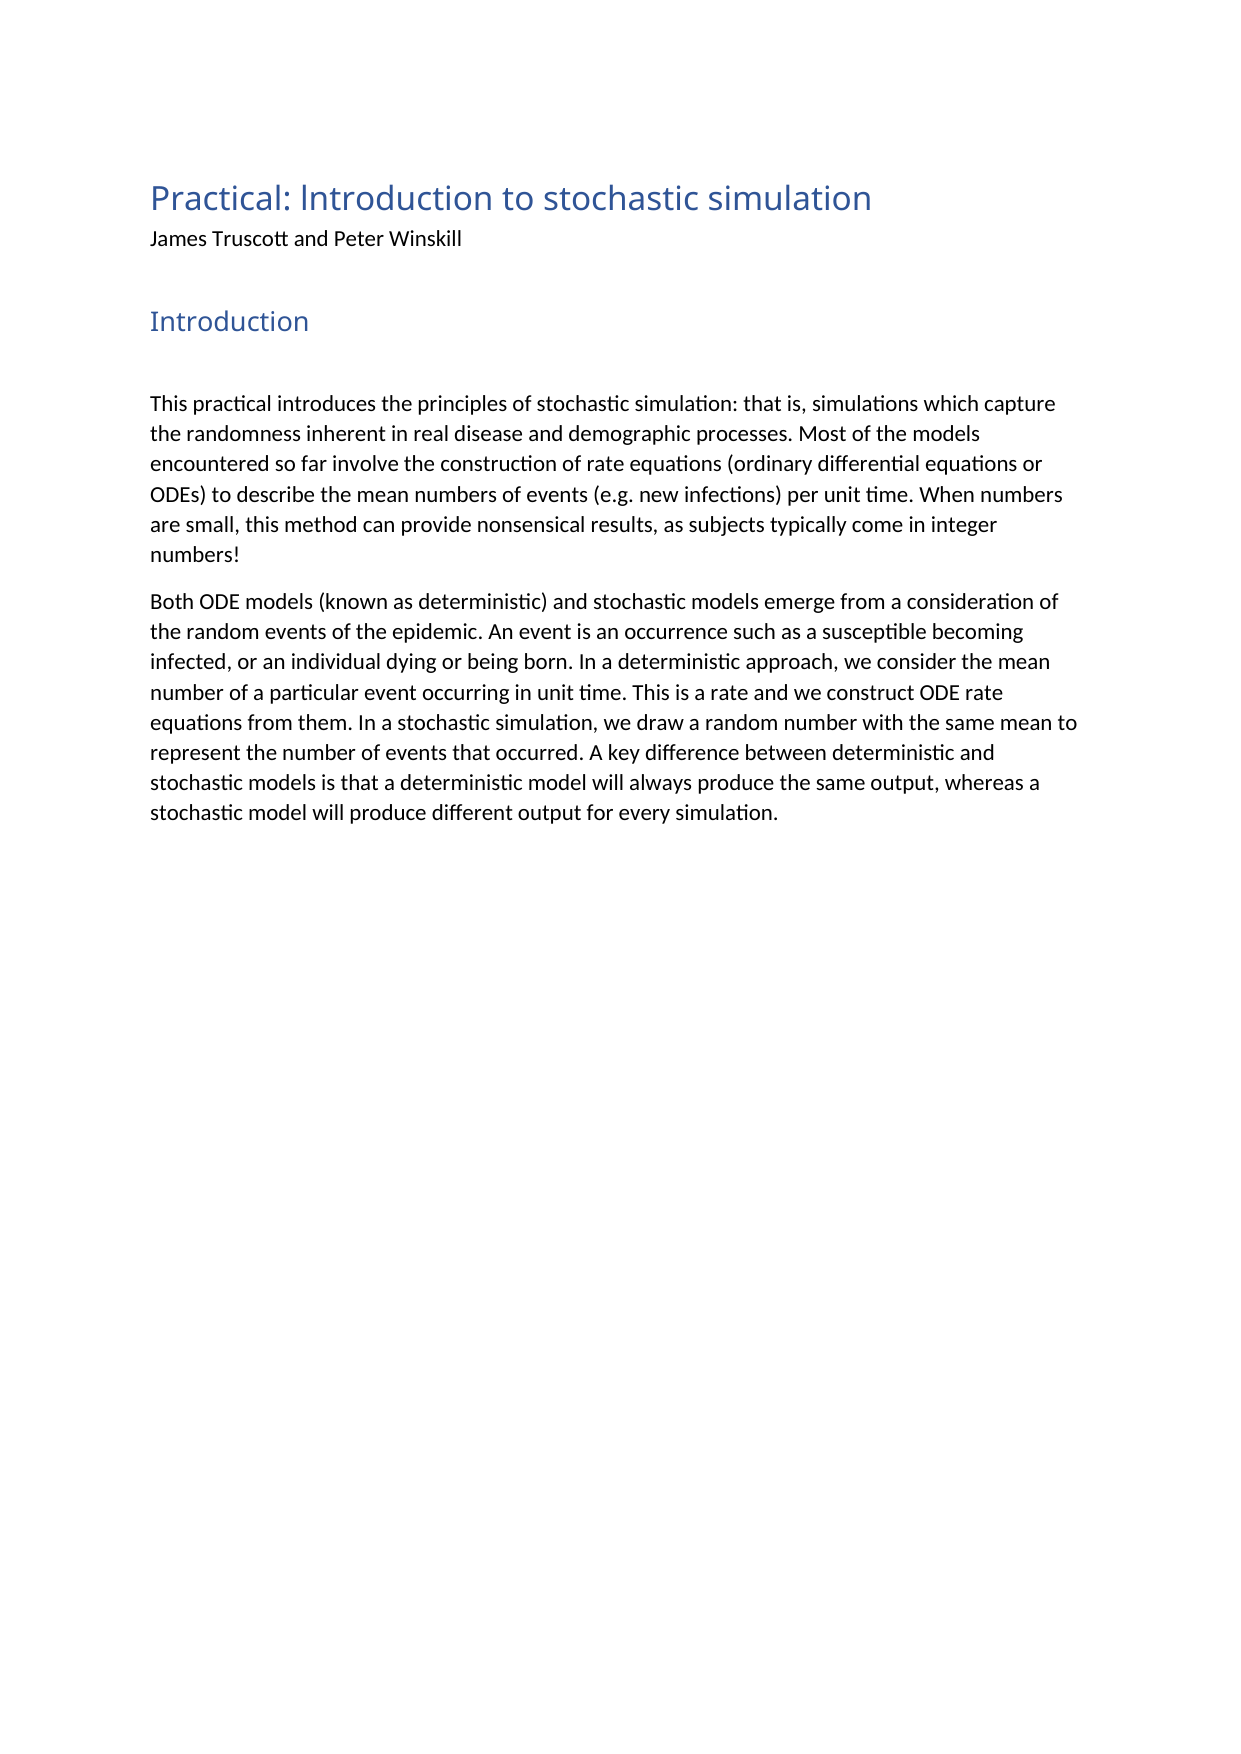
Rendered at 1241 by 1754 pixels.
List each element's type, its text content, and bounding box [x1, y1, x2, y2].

text James Truscott and Peter Winskill [150, 224, 1090, 252]
text This practical introduces the principles of stochastic simulation: that is, simulations which capture the randomness inherent in real disease and demographic processes. Most of the models encountered so far involve the construction of rate equations (ordinary differential equations or ODEs) to describe the mean numbers of events (e.g. new infections) per unit time. When numbers are small, this method can provide nonsensical results, as subjects typically come in integer numbers! [150, 389, 1090, 568]
subtitle Introduction [150, 302, 1090, 339]
subtitle Practical: lntroduction to stochastic simulation [150, 175, 1090, 220]
text Both ODE models (known as deterministic) and stochastic models emerge from a consideration of the random events of the epidemic. An event is an occurrence such as a susceptible becoming infected, or an individual dying or being born. In a deterministic approach, we consider the mean number of a particular event occurring in unit time. This is a rate and we construct ODE rate equations from them. In a stochastic simulation, we draw a random number with the same mean to represent the number of events that occurred. A key difference between deterministic and stochastic models is that a deterministic model will always produce the same output, whereas a stochastic model will produce different output for every simulation. [150, 587, 1090, 826]
